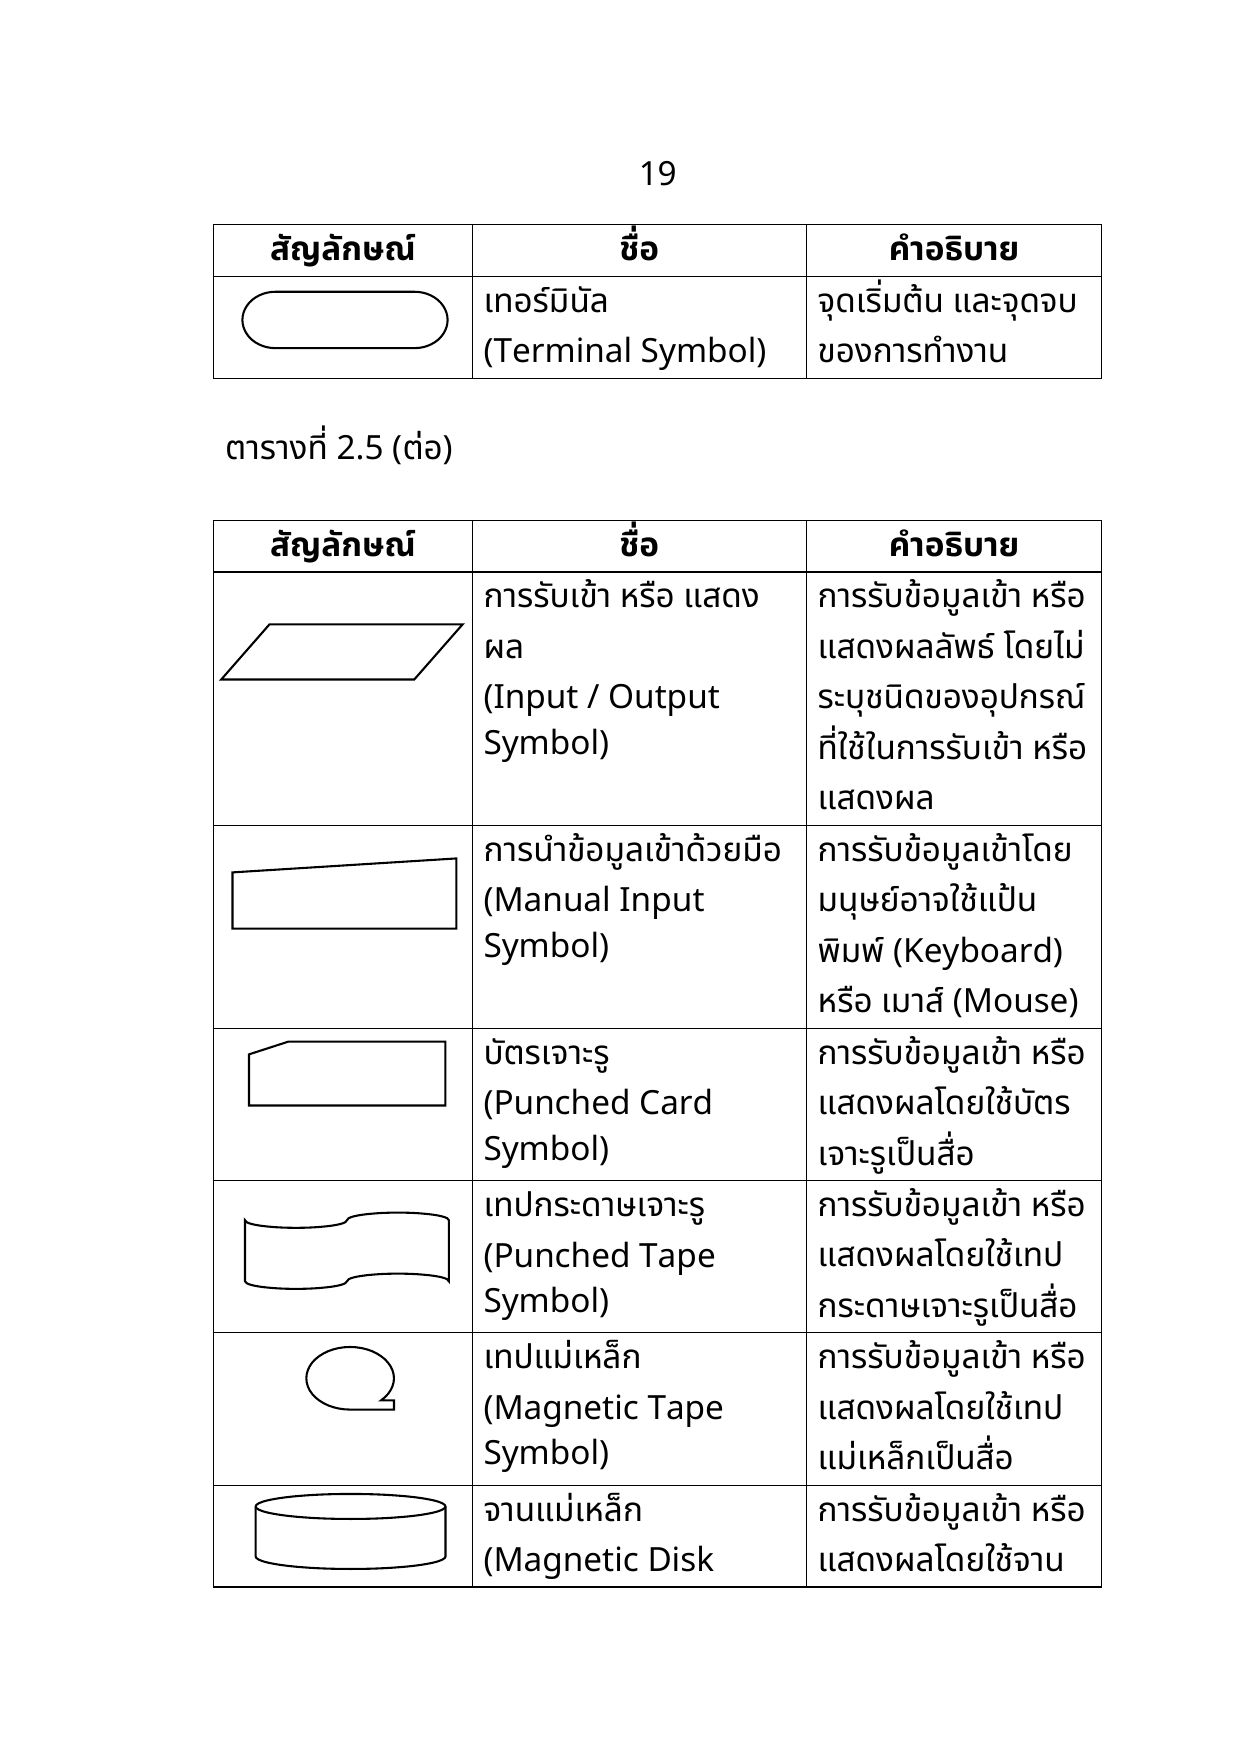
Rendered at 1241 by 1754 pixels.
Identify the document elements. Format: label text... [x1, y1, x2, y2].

table_cell [214, 277, 472, 377]
text ตารางที่ 2.5 (ต่อ) [225, 424, 1090, 474]
table_cell เทปแม่เหล็ก (Magnetic Tape Symbol) [473, 1333, 806, 1484]
table_cell การรับข้อมูลเข้า หรือ แสดงผลโดยใช้เทปแม่เหล็กเป็นสื่อ [807, 1333, 1101, 1484]
table_header สัญลักษณ์ [214, 225, 472, 276]
table_cell [214, 1333, 472, 1484]
table_header คำอธิบาย [807, 225, 1101, 276]
table_cell [214, 1181, 472, 1332]
table_cell จานแม่เหล็ก (Magnetic Disk Symbol) [473, 1486, 806, 1586]
table_cell การรับข้อมูลเข้าโดยมนุษย์อาจใช้แป้นพิมพ์ (Keyboard) หรือ เมาส์ (Mouse) [807, 826, 1101, 1028]
table_cell การรับข้อมูลเข้า หรือ แสดงผลโดยใช้จานแม่เหล็กเป็นสื่อ [807, 1486, 1101, 1586]
table_cell การรับข้อมูลเข้า หรือ แสดงผลลัพธ์ โดยไม่ระบุชนิดของอุปกรณ์ที่ใช้ในการรับเข้า หรือ แสดงผล [807, 573, 1101, 824]
table_cell [214, 1029, 472, 1180]
table_cell [214, 573, 472, 824]
table_cell จุดเริ่มต้น และจุดจบของการทำงาน [807, 277, 1101, 377]
table_header สัญลักษณ์ [214, 521, 472, 571]
table_cell บัตรเจาะรู (Punched Card Symbol) [473, 1029, 806, 1180]
table_cell การรับข้อมูลเข้า หรือ แสดงผลโดยใช้บัตรเจาะรูเป็นสื่อ [807, 1029, 1101, 1180]
table_cell การรับข้อมูลเข้า หรือ แสดงผลโดยใช้เทปกระดาษเจาะรูเป็นสื่อ [807, 1181, 1101, 1332]
table_cell เทปกระดาษเจาะรู (Punched Tape Symbol) [473, 1181, 806, 1332]
table_cell [214, 826, 472, 1028]
table_cell เทอร์มินัล (Terminal Symbol) [473, 277, 806, 377]
table_cell [214, 1486, 472, 1586]
table_header ชื่อ [473, 521, 806, 571]
table_cell การนำข้อมูลเข้าด้วยมือ (Manual Input Symbol) [473, 826, 806, 1028]
table_header คำอธิบาย [807, 521, 1101, 571]
table_cell การรับเข้า หรือ แสดงผล (Input / Output Symbol) [473, 573, 806, 824]
table_header ชื่อ [473, 225, 806, 276]
